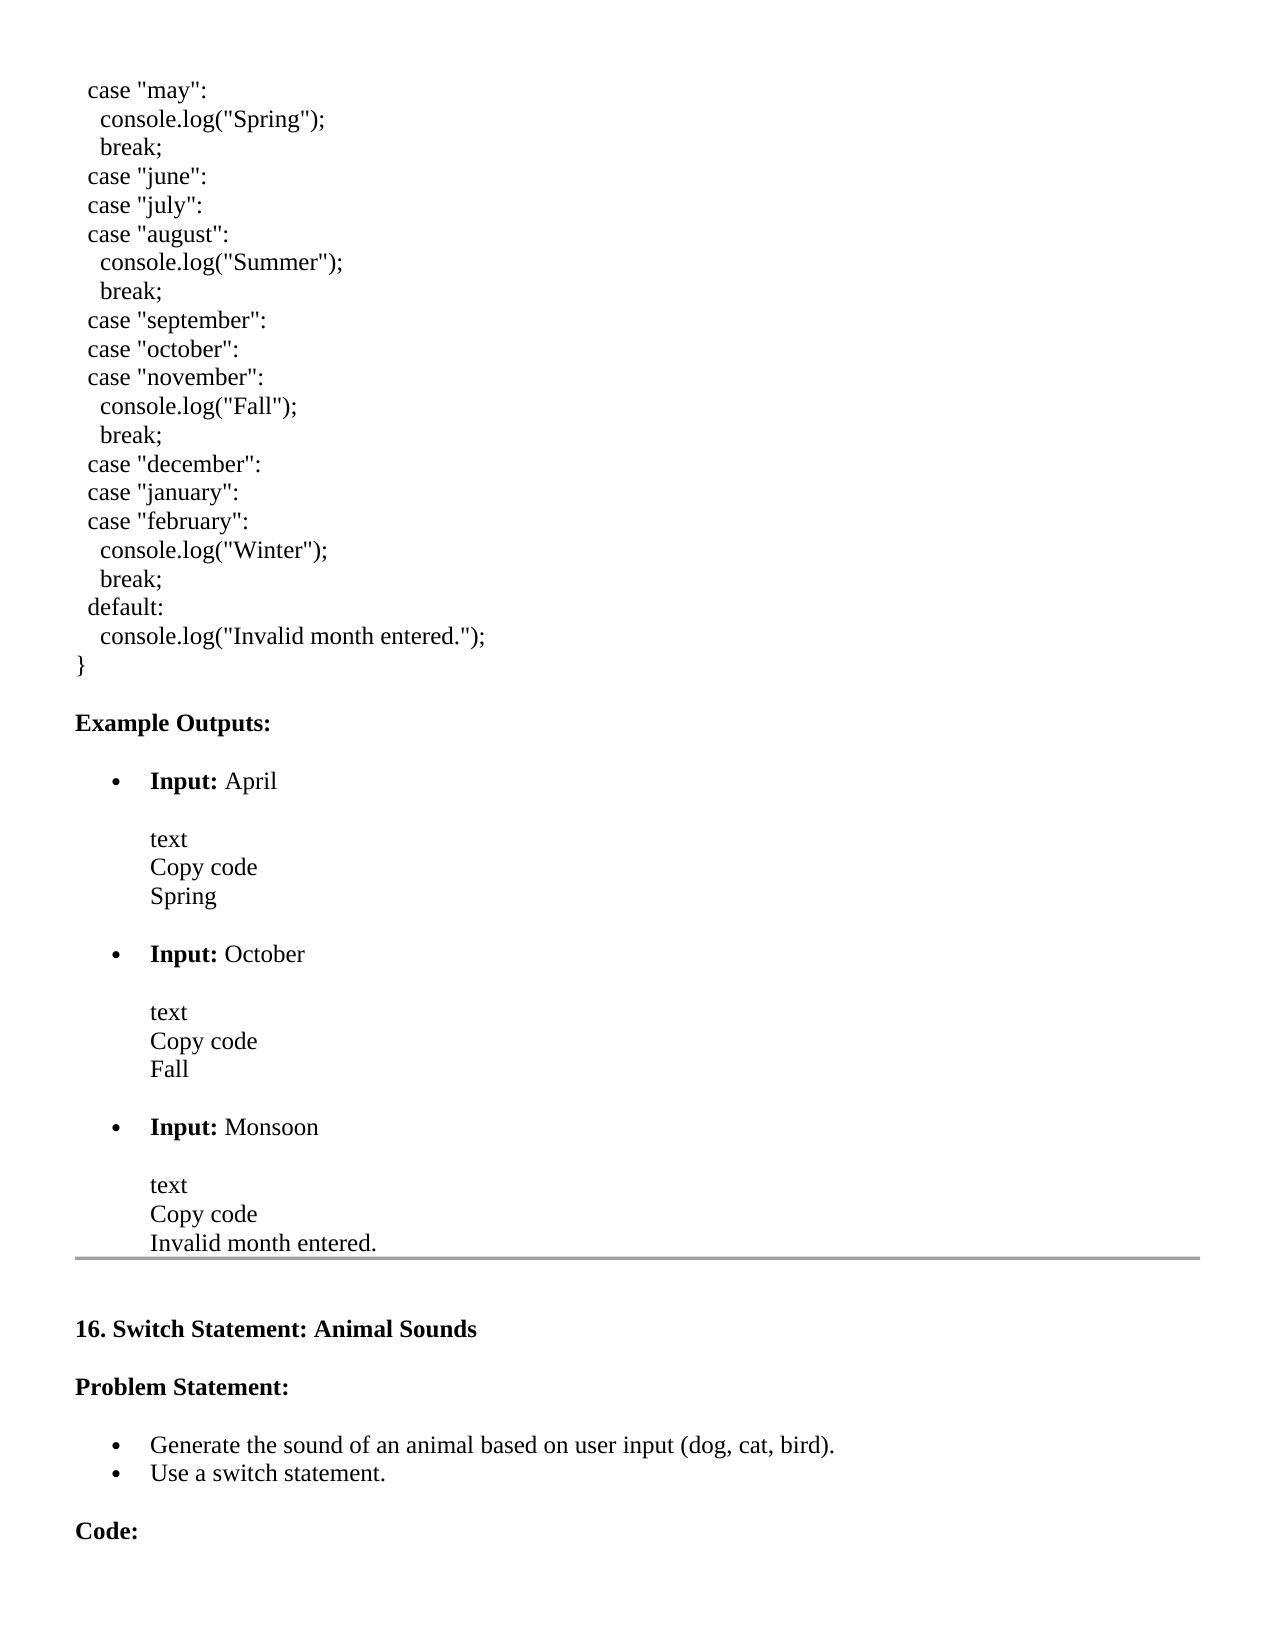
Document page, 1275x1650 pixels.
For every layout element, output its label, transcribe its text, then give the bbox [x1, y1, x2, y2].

text case "february": [75, 506, 1200, 535]
text Fall [150, 1054, 1200, 1083]
text text [150, 824, 1200, 852]
list Generate the sound of an animal based on user input (dog, cat, bird). [112, 1430, 1200, 1458]
text console.log("Winter"); [75, 535, 1200, 564]
text 16. Switch Statement: Animal Sounds [75, 1314, 1200, 1343]
text Problem Statement: [75, 1372, 1200, 1401]
text console.log("Spring"); [75, 104, 1200, 132]
text case "december": [75, 449, 1200, 477]
text text [150, 1170, 1200, 1199]
text case "june": [75, 161, 1200, 190]
text Example Outputs: [75, 708, 1200, 737]
text Copy code [150, 852, 1200, 881]
text case "january": [75, 477, 1200, 506]
text Code: [75, 1516, 1200, 1545]
text break; [75, 564, 1200, 592]
text case "november": [75, 362, 1200, 391]
text Spring [150, 881, 1200, 910]
text break; [75, 420, 1200, 449]
text case "october": [75, 334, 1200, 362]
text text [150, 997, 1200, 1026]
text Copy code [150, 1199, 1200, 1228]
list Input: Monsoon [112, 1112, 1200, 1141]
text default: [75, 592, 1200, 621]
text case "may": [75, 75, 1200, 104]
text break; [75, 276, 1200, 305]
list Input: April [112, 766, 1200, 794]
text Copy code [150, 1026, 1200, 1054]
list Input: October [112, 939, 1200, 968]
text Invalid month entered. [150, 1228, 1200, 1256]
text break; [75, 132, 1200, 161]
text case "september": [75, 305, 1200, 334]
text console.log("Invalid month entered."); [75, 621, 1200, 650]
text case "july": [75, 190, 1200, 219]
text } [75, 650, 1200, 679]
text console.log("Fall"); [75, 391, 1200, 420]
list Use a switch statement. [112, 1458, 1200, 1487]
text case "august": [75, 219, 1200, 247]
text console.log("Summer"); [75, 247, 1200, 276]
